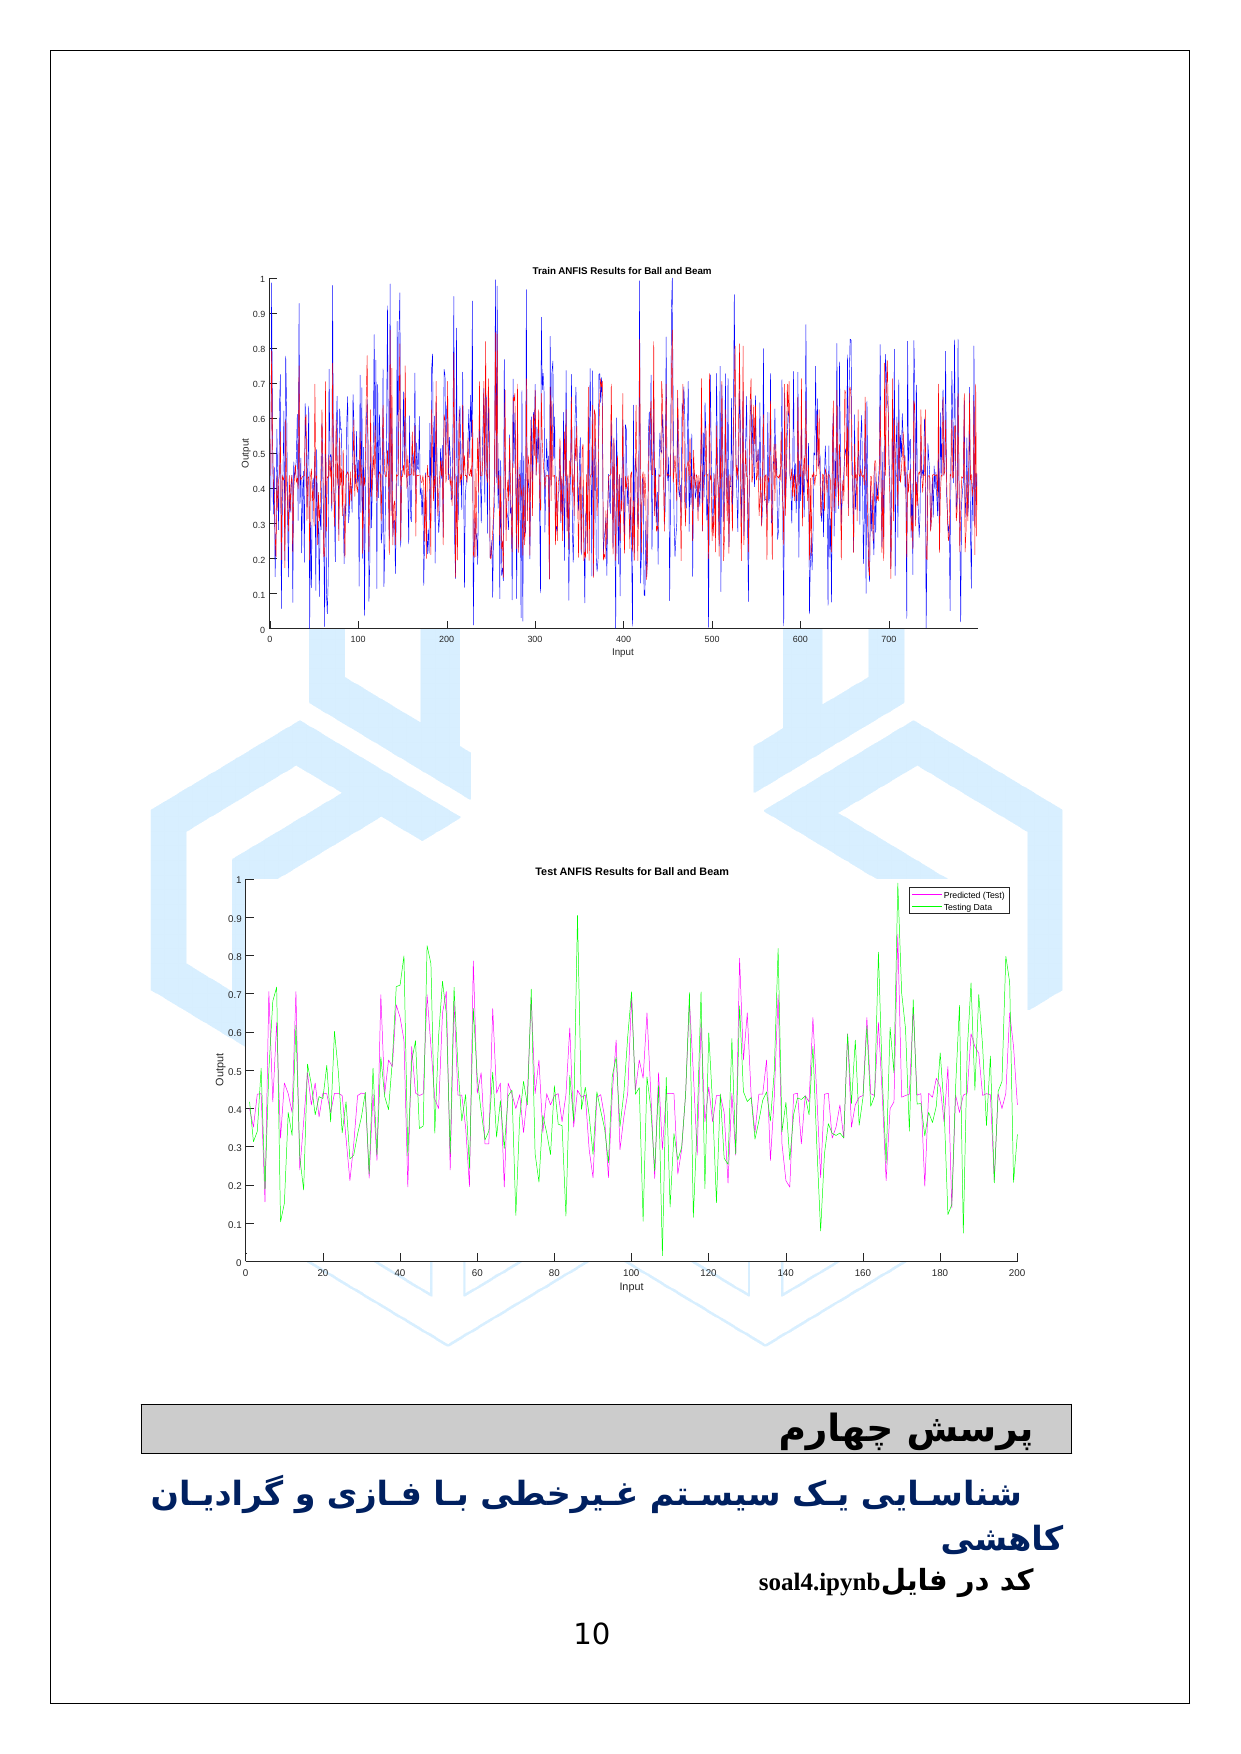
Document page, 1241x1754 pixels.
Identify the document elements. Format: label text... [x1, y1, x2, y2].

text کد در فایلsoal4.ipynb [150, 1564, 1063, 1598]
subtitle پرسش چهارم [142, 1405, 1071, 1453]
subtitle شناسایی یک سیستم غیرخطی با فازی و گرادیان کاهشی [150, 1474, 1063, 1558]
